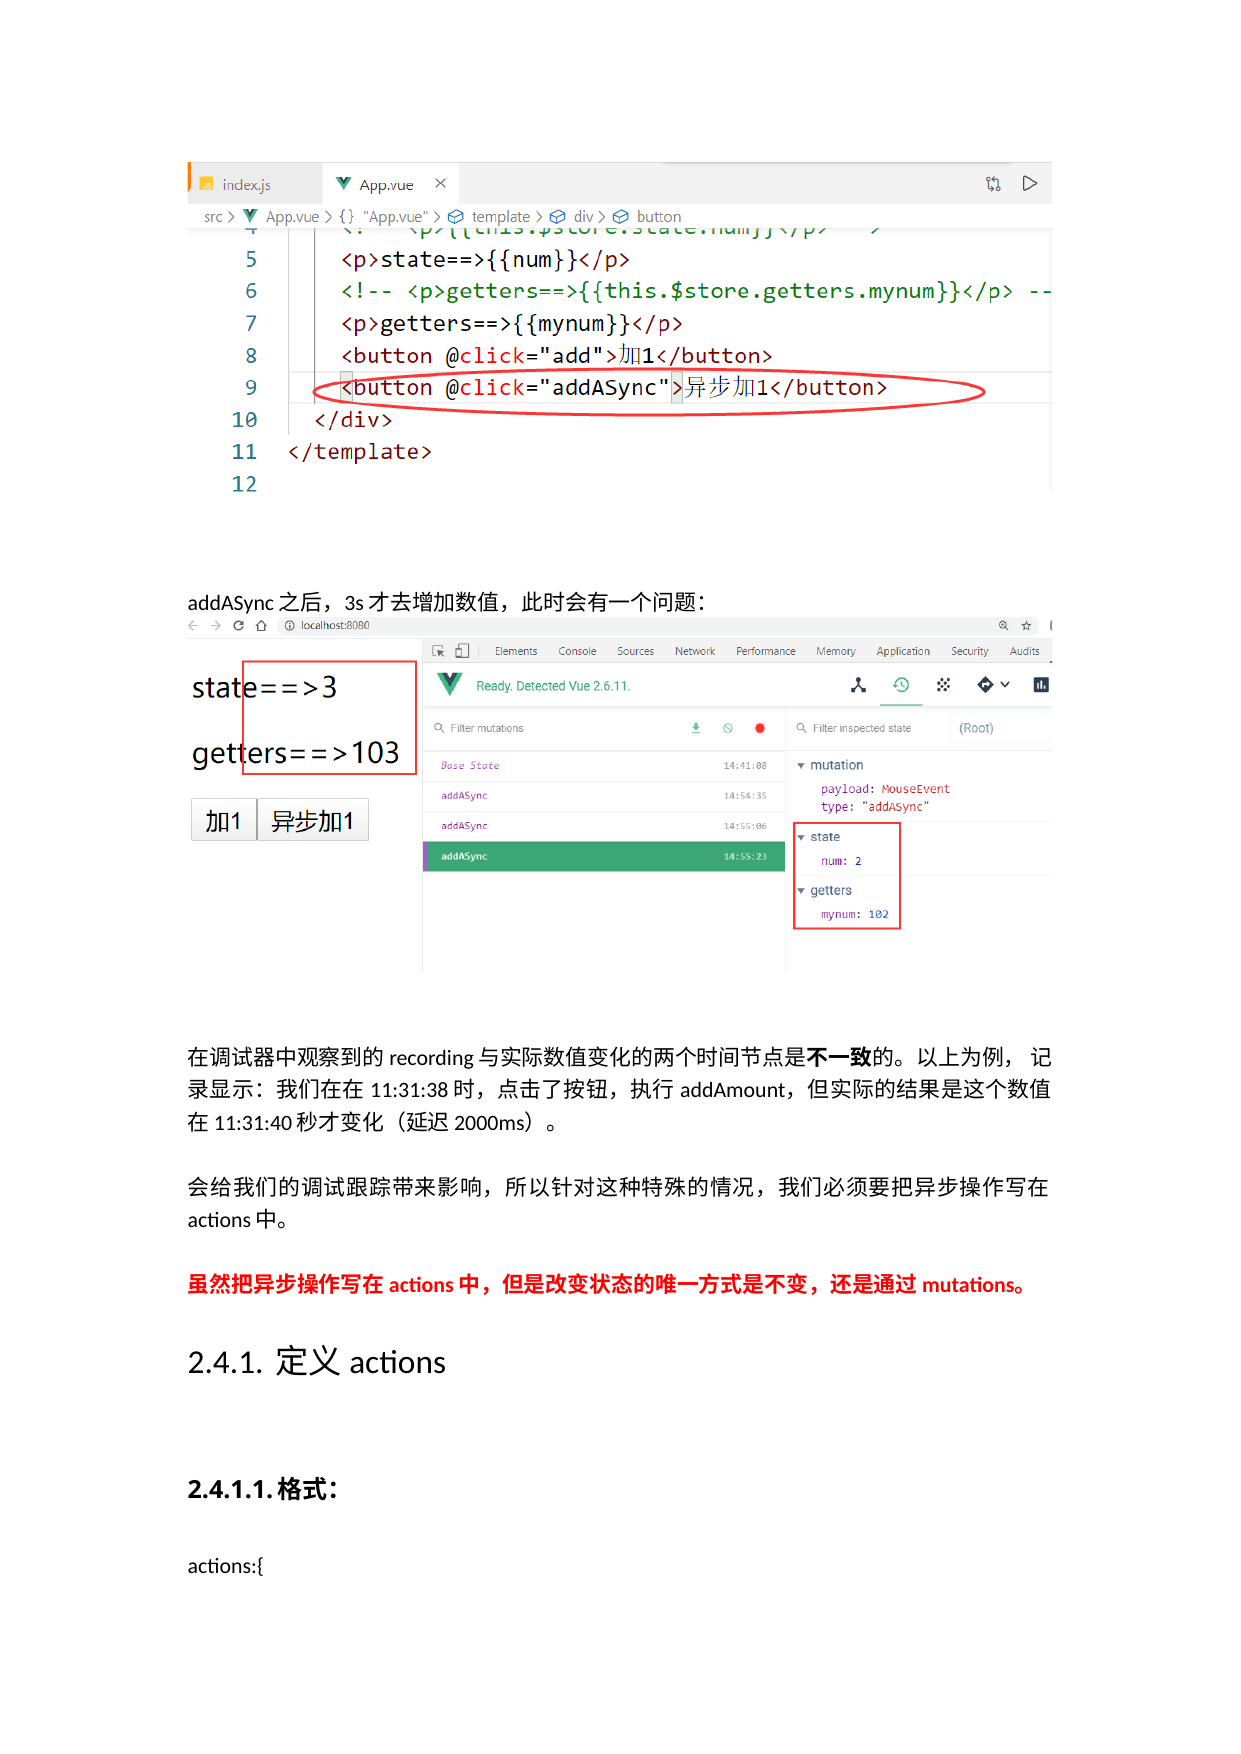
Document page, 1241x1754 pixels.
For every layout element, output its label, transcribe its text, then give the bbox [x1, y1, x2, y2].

subtitle 定义 actions [187, 1327, 1053, 1392]
picture [187, 162, 1052, 492]
picture [187, 617, 1053, 972]
text addASync之后，3s才去增加数值，此时会有一个问题： [187, 584, 1053, 617]
subtitle 格式： [187, 1455, 1053, 1520]
text actions:{ [187, 1549, 1053, 1582]
text 会给我们的调试跟踪带来影响，所以针对这种特殊的情况，我们必须要把异步操作写在actions中。 [187, 1169, 1053, 1234]
text 在调试器中观察到的recording与实际数值变化的两个时间节点是不一致的。以上为例， 记录显示：我们在在11:31:38时，点击了按钮，执行addAmount，但实际的结果是这个数值在11:31:40秒才变化（延迟2000ms）。 [187, 1039, 1053, 1137]
text 虽然把异步操作写在actions中，但是改变状态的唯一方式是不变，还是通过mutations。 [187, 1267, 1053, 1299]
